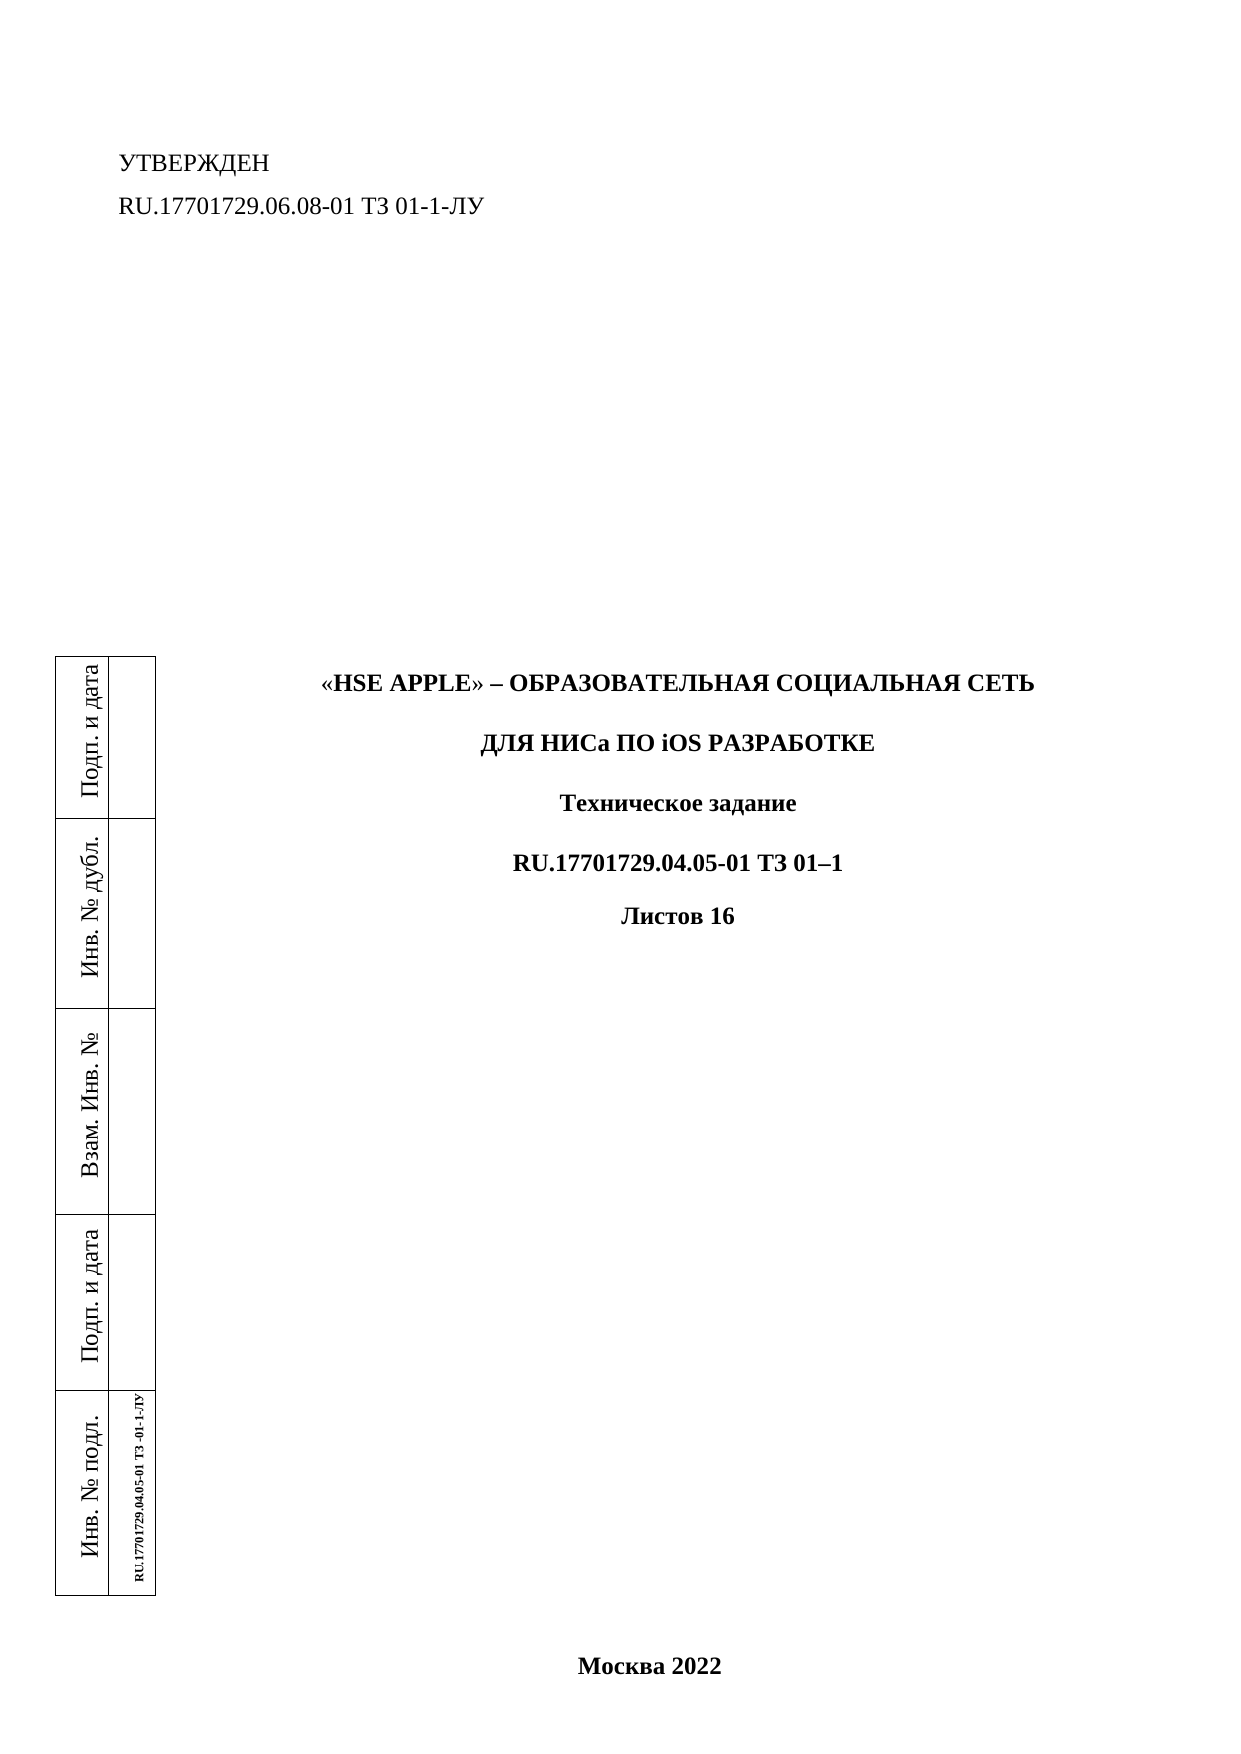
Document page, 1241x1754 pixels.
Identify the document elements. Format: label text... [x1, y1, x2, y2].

table_cell [109, 1009, 155, 1214]
text RU.17701729.04.05-01 ТЗ 01–1 [156, 848, 1181, 877]
text Листов 16 [156, 901, 1181, 930]
text Техническое задание [156, 788, 1181, 817]
table_header [109, 657, 155, 817]
table_cell Подп. и дата [56, 1215, 108, 1390]
text УТВЕРЖДЕН [118, 148, 1181, 176]
table_cell Инв. № подл. [56, 1391, 108, 1595]
table_cell Взам. Инв. № [56, 1009, 108, 1214]
text ДЛЯ НИСа ПО iOS РАЗРАБОТКЕ [156, 728, 1181, 757]
text RU.17701729.06.08-01 ТЗ 01-1-ЛУ [118, 191, 1181, 219]
table_cell Инв. № дубл. [56, 819, 108, 1008]
table_cell [109, 1215, 155, 1390]
table_cell [109, 819, 155, 1008]
table_header Подп. и дата [56, 657, 108, 817]
text «HSE APPLE» – ОБРАЗОВАТЕЛЬНАЯ СОЦИАЛЬНАЯ СЕТЬ [156, 668, 1181, 697]
table_cell RU.17701729.04.05-01 ТЗ -01-1-ЛУ [109, 1391, 155, 1595]
